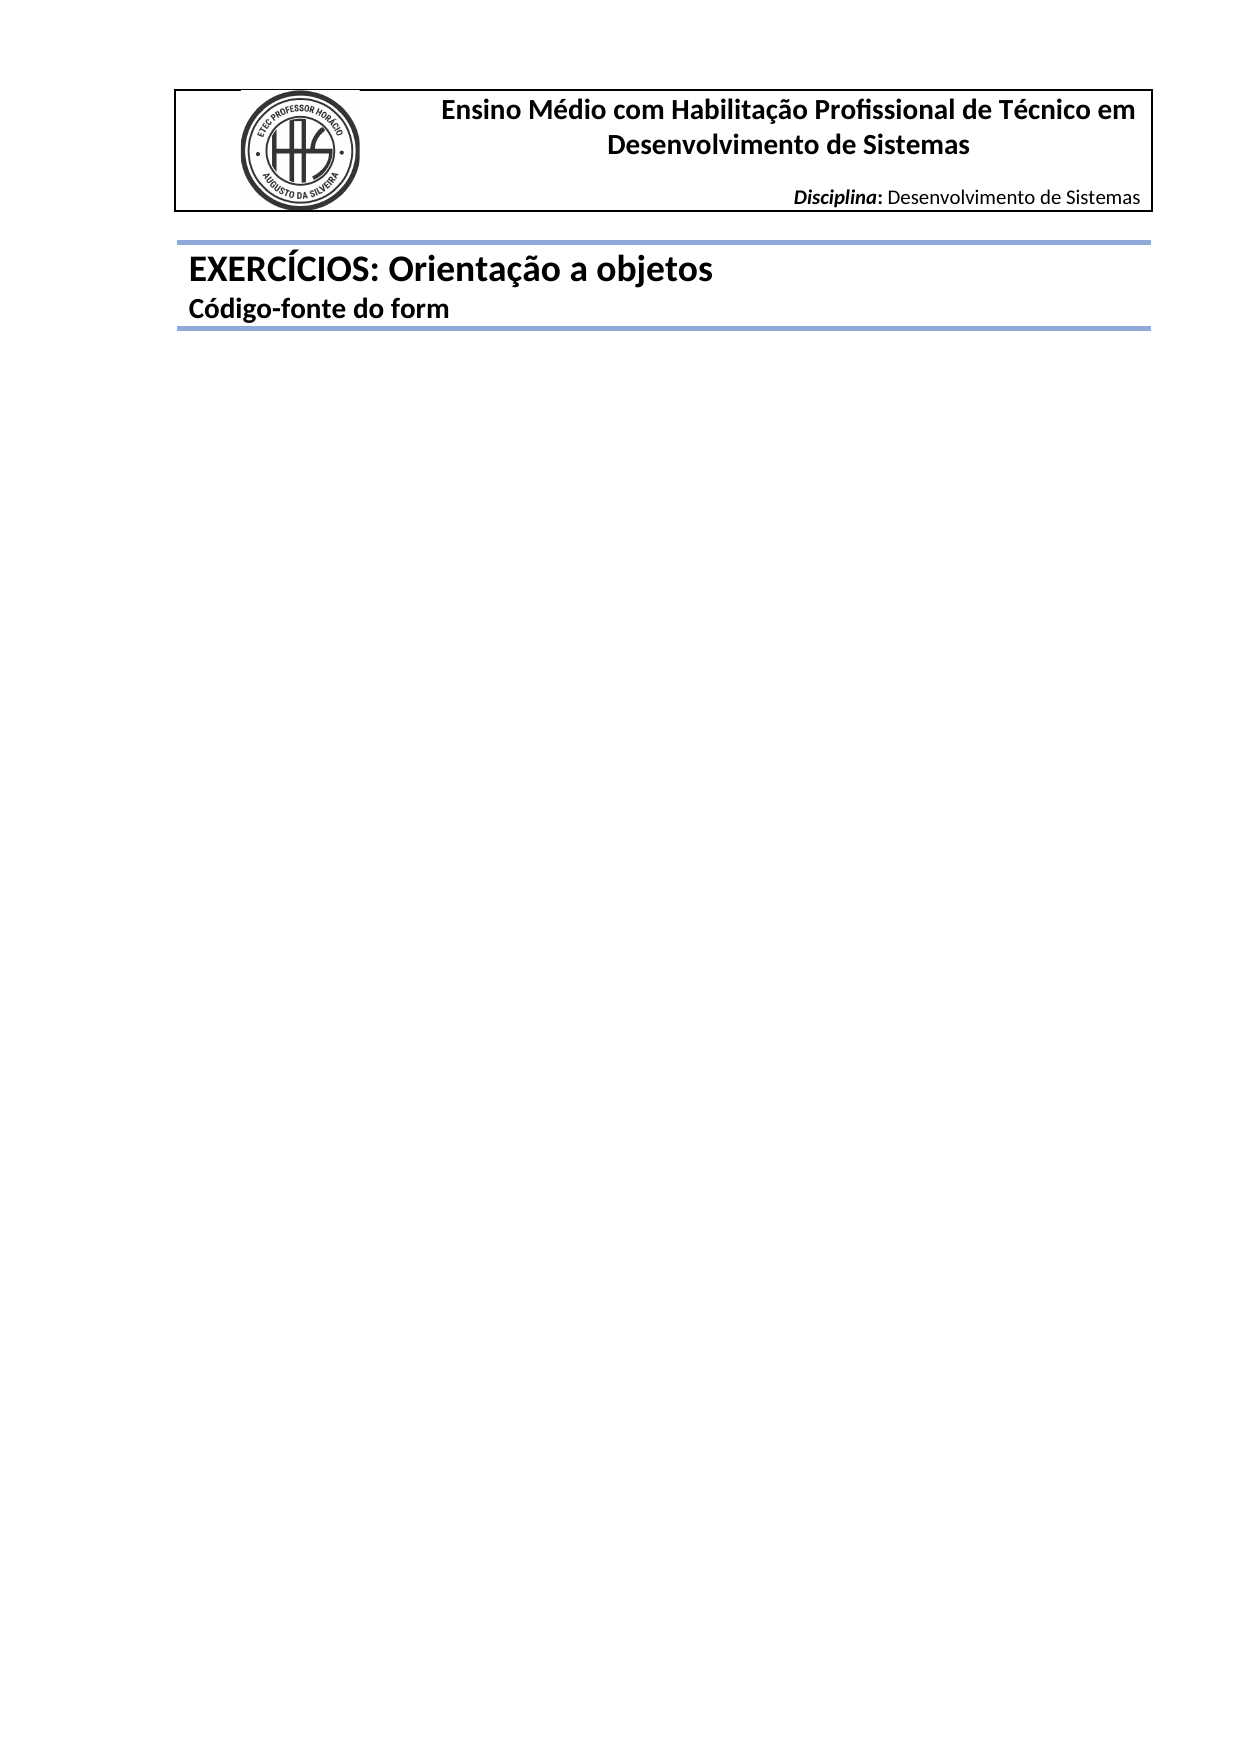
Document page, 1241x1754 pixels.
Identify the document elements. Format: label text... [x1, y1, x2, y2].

picture [240, 90, 360, 210]
table_header EXERCÍCIOS: Orientação a objetos Código-fonte do form [177, 245, 1151, 326]
